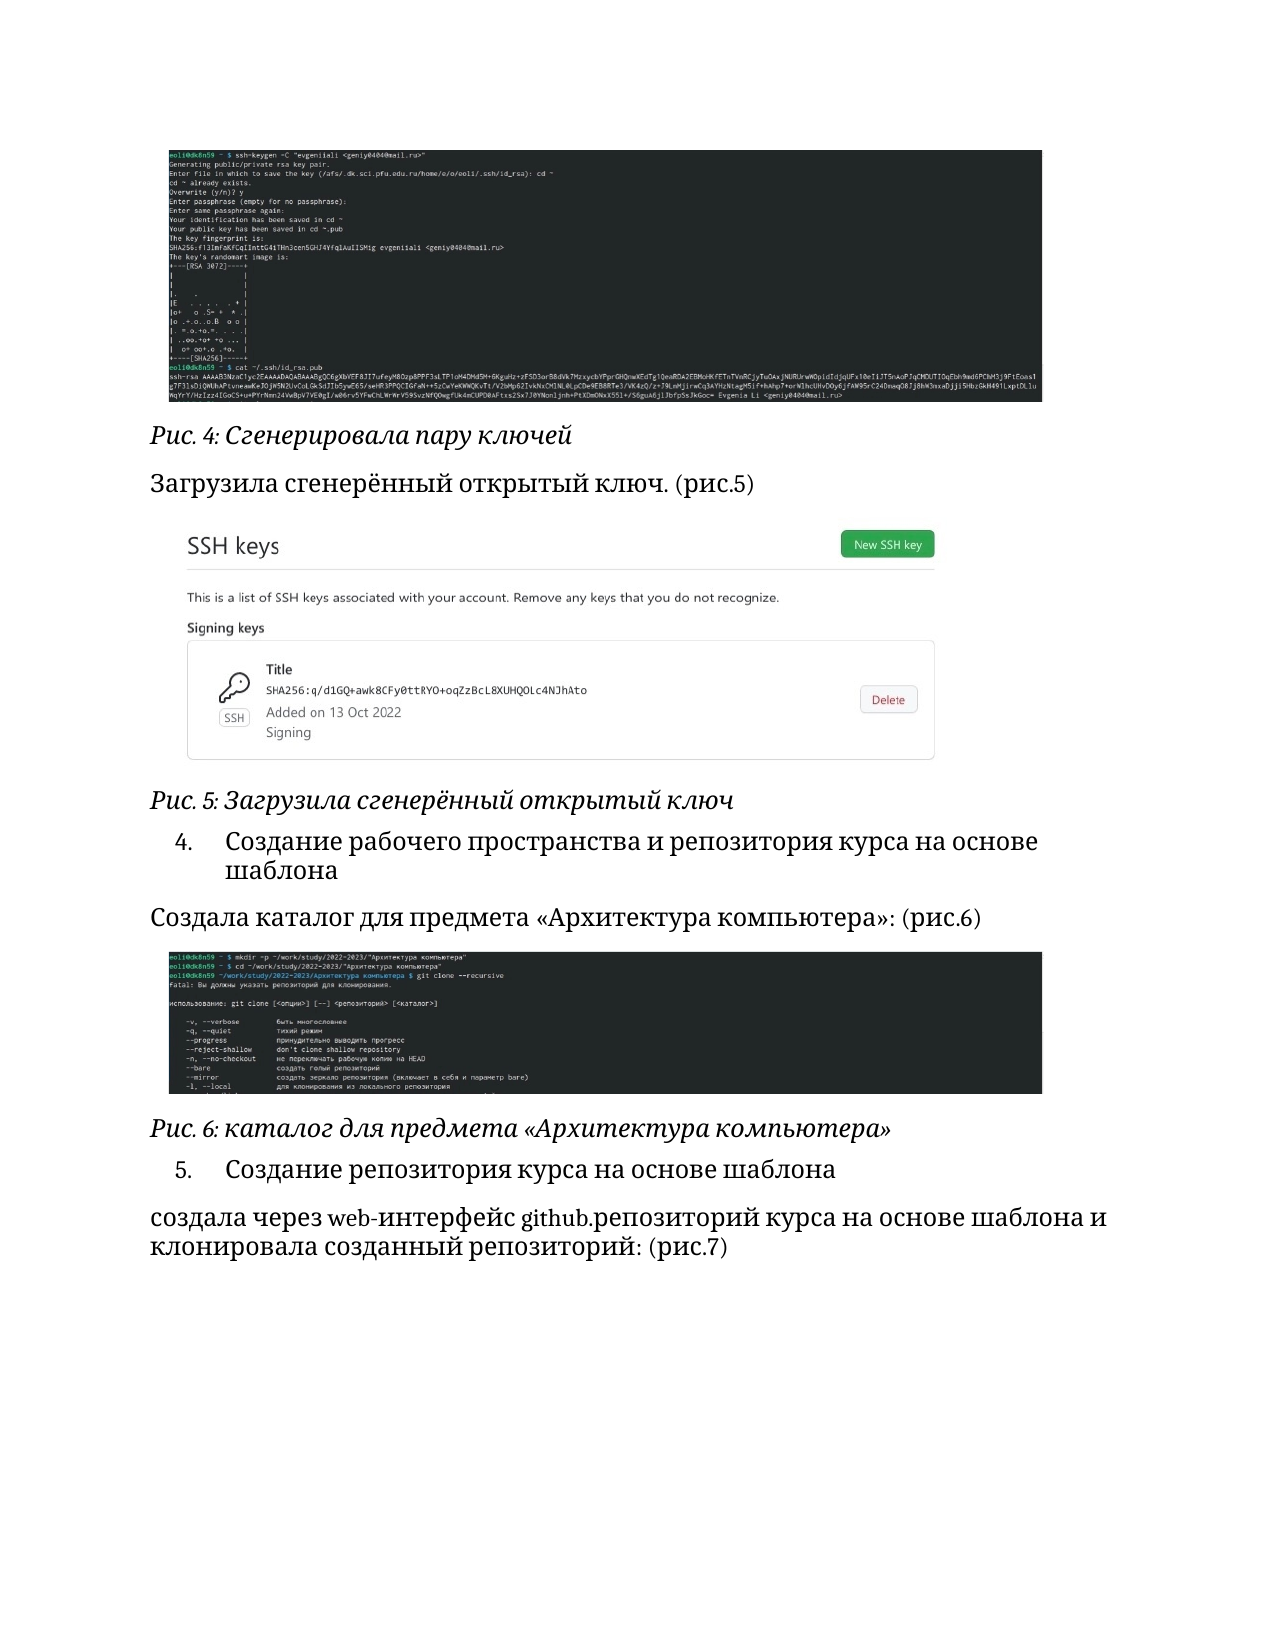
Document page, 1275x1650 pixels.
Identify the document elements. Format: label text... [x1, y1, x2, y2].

text создала через web-интерфейс github.репозиторий курса на основе шаблона и клонировала созданный репозиторий: (рис.7) [150, 1204, 1125, 1261]
text Рис. 4: Сгенерировала пару ключей [150, 422, 1125, 451]
text Рис. 5: Загрузила сгенерённый открытый ключ [150, 787, 1125, 816]
text Рис. 6: каталог для предмета «Архитектура компьютера» [150, 1115, 1125, 1144]
picture [168, 517, 1044, 766]
picture [168, 951, 1044, 1094]
picture [168, 150, 1044, 402]
text Создала каталог для предмета «Архитектура компьютера»: (рис.6) [150, 904, 1125, 933]
text Загрузила сгенерённый открытый ключ. (рис.5) [150, 469, 1125, 498]
list Создание репозитория курса на основе шаблона [175, 1156, 1125, 1185]
list Создание рабочего пространства и репозитория курса на основе шаблона [175, 828, 1125, 886]
